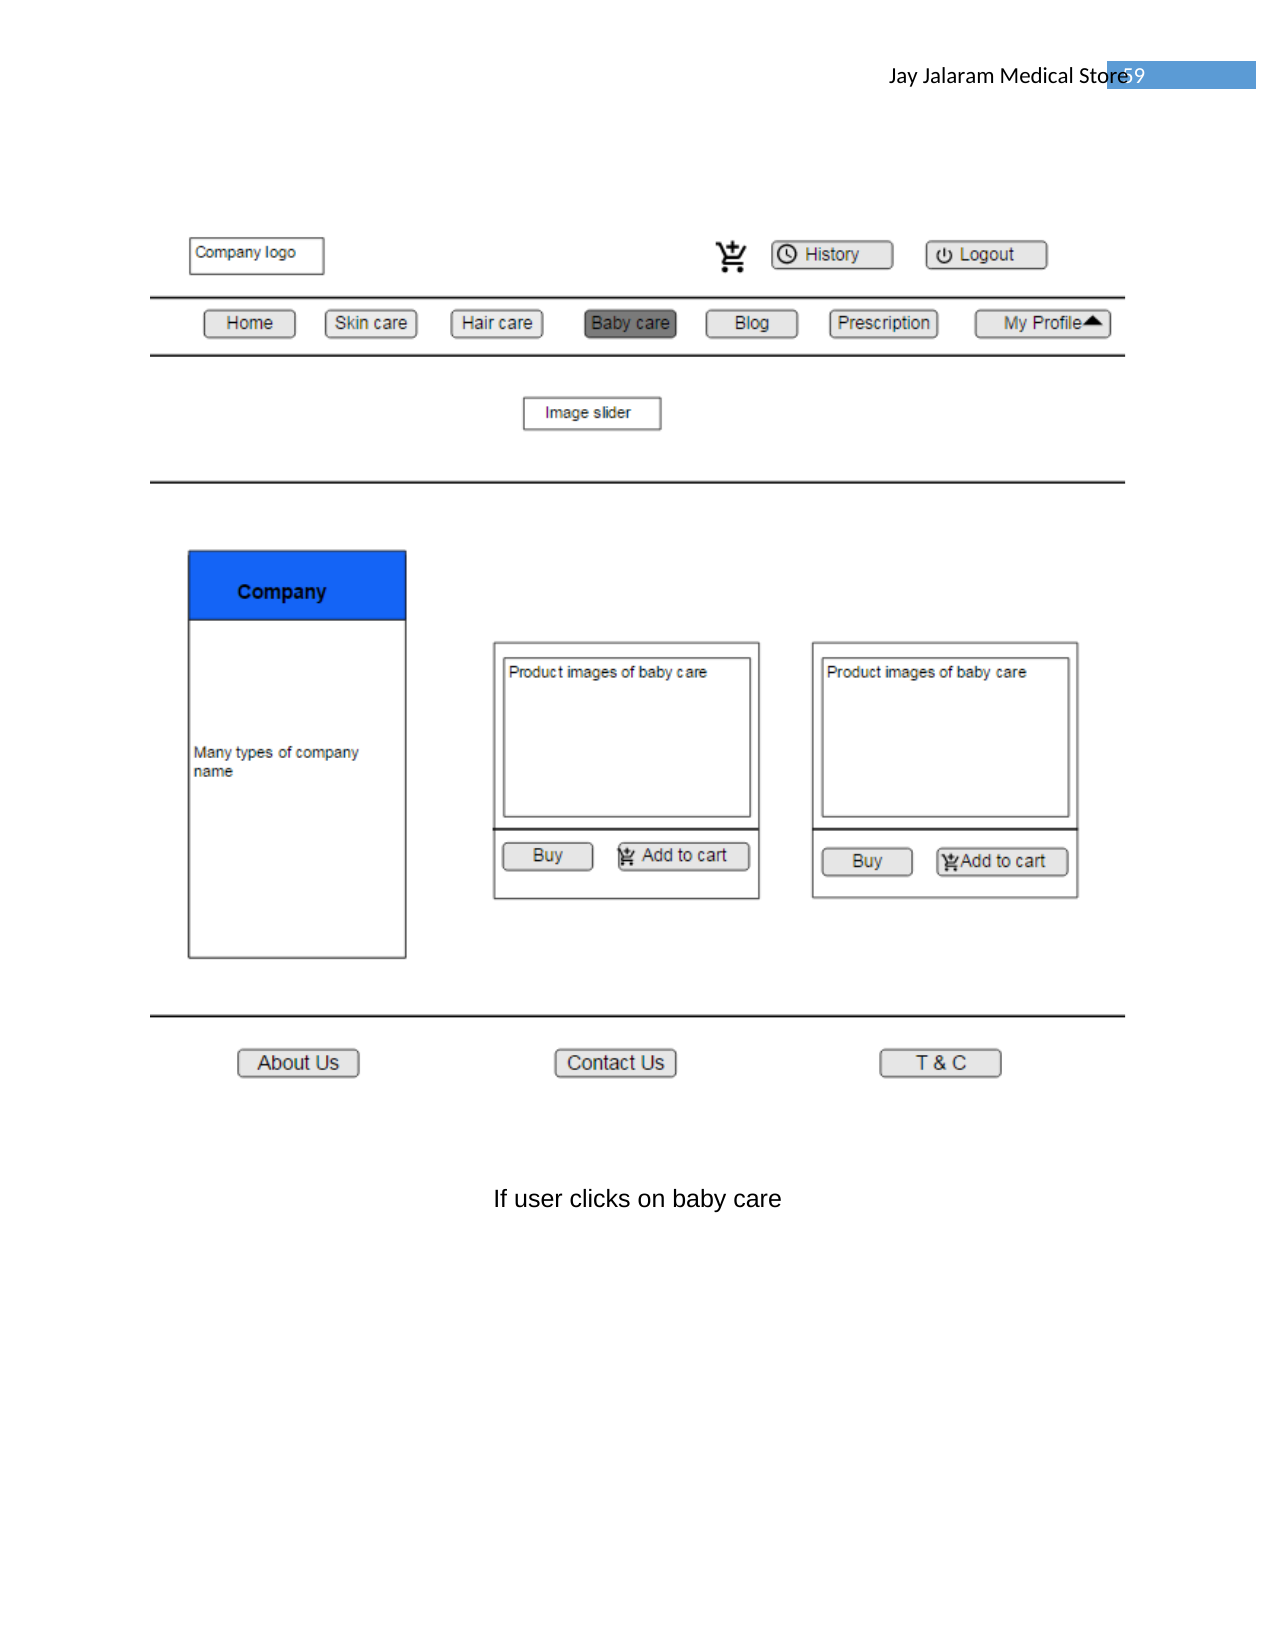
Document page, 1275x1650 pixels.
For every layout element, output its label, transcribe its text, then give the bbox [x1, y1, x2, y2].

picture [150, 217, 1125, 1159]
text If user clicks on baby care [150, 1184, 1125, 1213]
